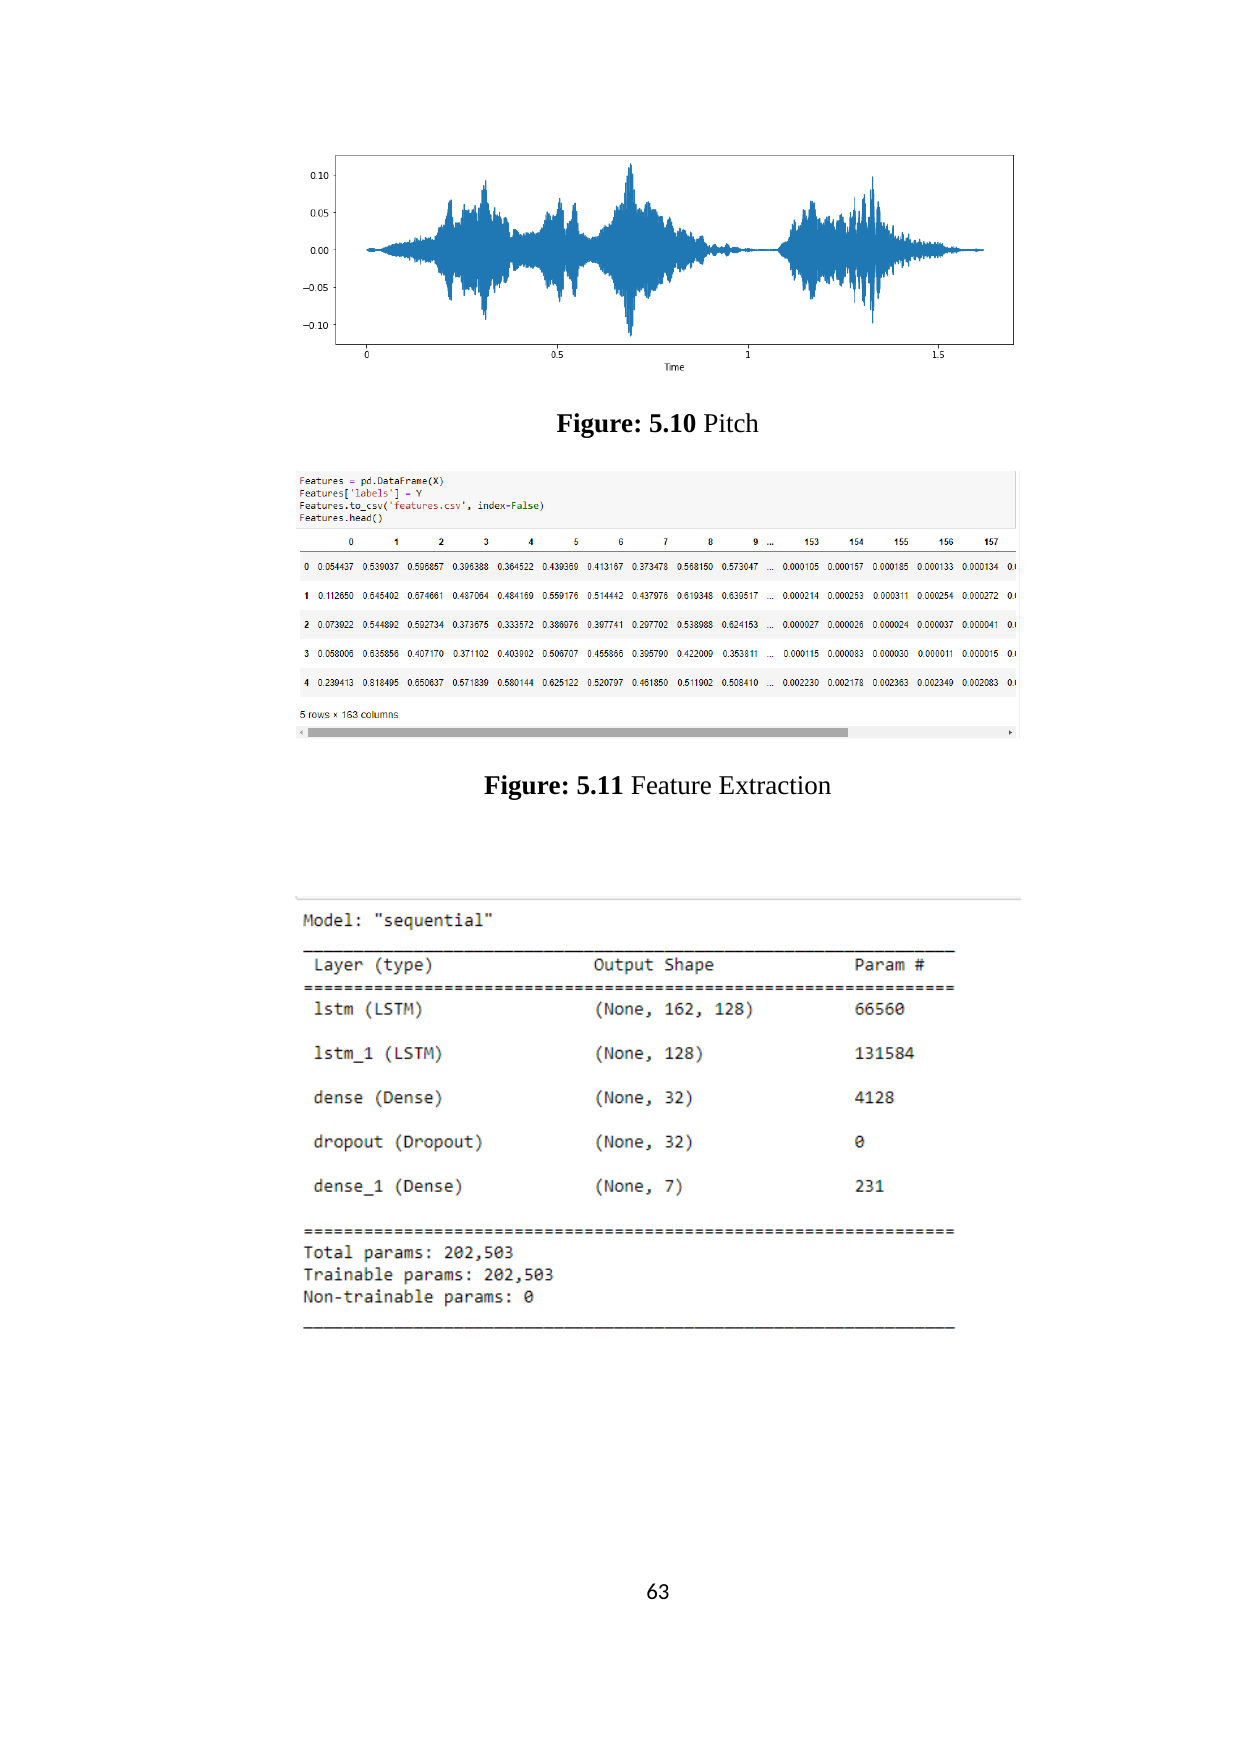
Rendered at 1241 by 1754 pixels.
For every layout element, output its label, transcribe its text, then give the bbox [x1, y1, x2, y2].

text Figure: 5.11 Feature Extraction [225, 769, 1090, 801]
text Figure: 5.10 Pitch [225, 408, 1090, 439]
picture [296, 471, 1020, 739]
picture [296, 150, 1019, 377]
picture [293, 896, 1022, 1343]
